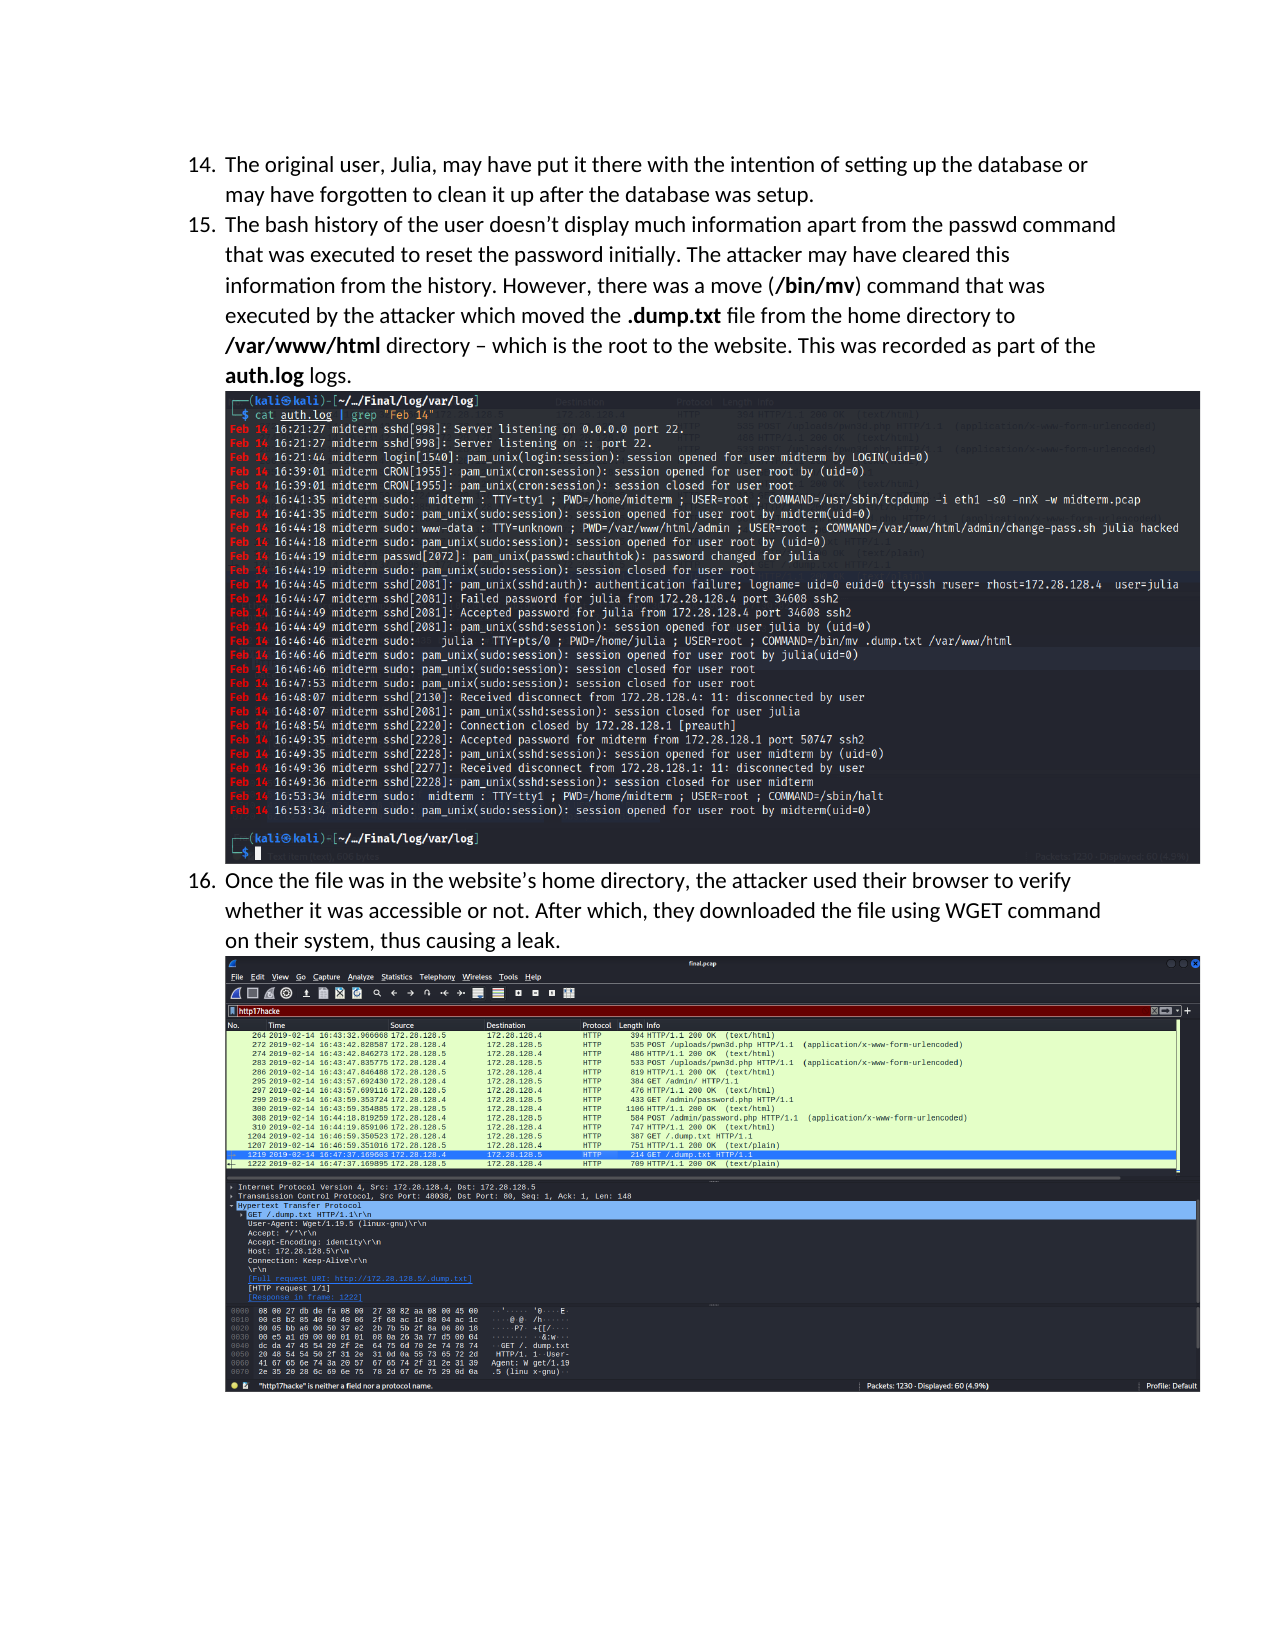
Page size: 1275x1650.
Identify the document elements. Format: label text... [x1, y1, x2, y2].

picture [225, 391, 1200, 864]
list The bash history of the user doesn’t display much information apart from the passwd command that was executed to reset the password initially. The attacker may have cleared this information from the history. However, there was a move (/bin/mv) command that was executed by the attacker which moved the .dump.txt file from the home directory to /var/www/html directory – which is the root to the website. This was recorded as part of the auth.log logs. [187, 210, 1125, 389]
picture [225, 956, 1200, 1392]
list The original user, Julia, may have put it there with the intention of setting up the database or may have forgotten to clean it up after the database was setup. [187, 150, 1125, 208]
list Once the file was in the website’s home directory, the attacker used their browser to verify whether it was accessible or not. After which, they downloaded the file using WGET command on their system, thus causing a leak. [187, 866, 1125, 955]
